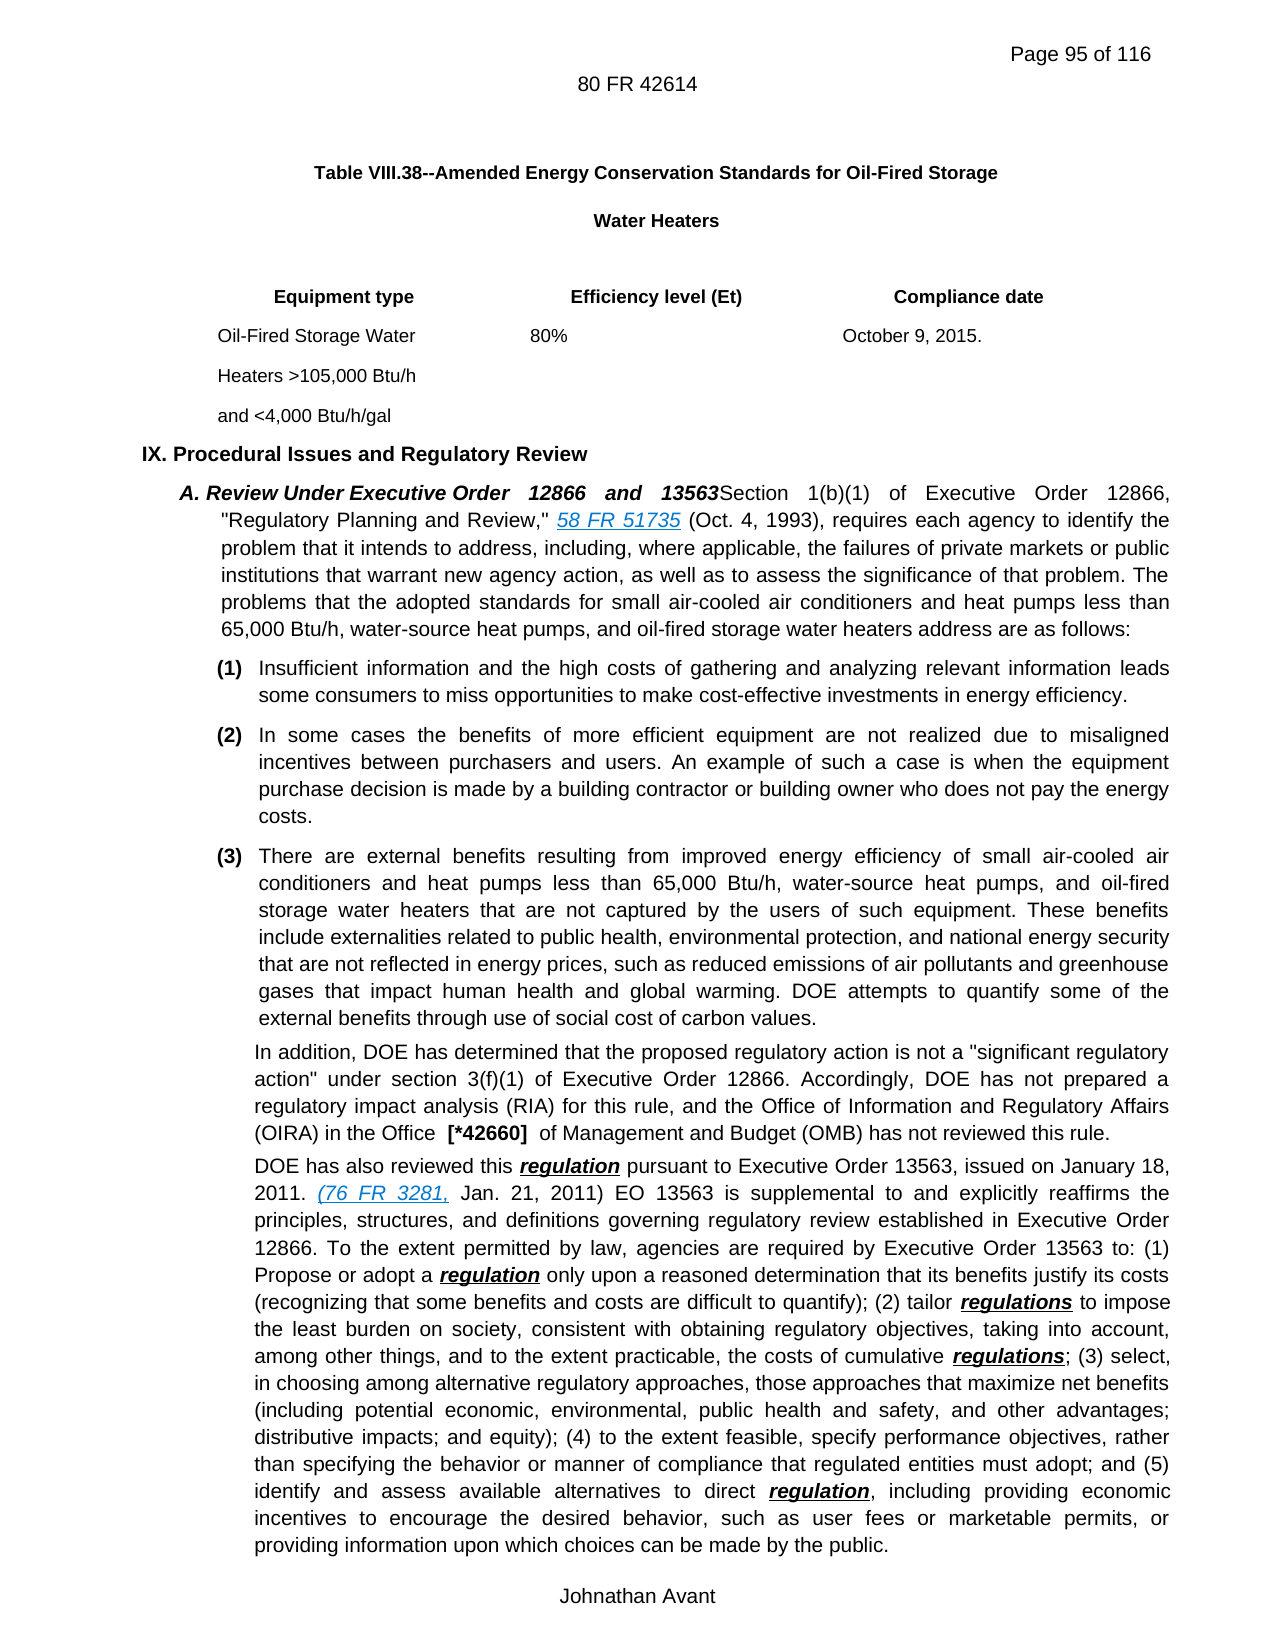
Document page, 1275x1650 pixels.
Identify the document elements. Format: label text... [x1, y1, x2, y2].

list In some cases the benefits of more efficient equipment are not realized due to misaligned incentives between purchasers and users. An example of such a case is when the equipment purchase decision is made by a building contractor or building owner who does not pay the energy costs. [217, 720, 1171, 828]
text DOE has also reviewed this regulation pursuant to Executive Order 13563, issued on January 18, 2011. (76 FR 3281, Jan. 21, 2011) EO 13563 is supplemental to and explicitly reaffirms the principles, structures, and definitions governing regulatory review established in Executive Order 12866. To the extent permitted by law, agencies are required by Executive Order 13563 to: (1) Propose or adopt a regulation only upon a reasoned determination that its benefits justify its costs (recognizing that some benefits and costs are difficult to quantify); (2) tailor regulations to impose the least burden on society, consistent with obtaining regulatory objectives, taking into account, among other things, and to the extent practicable, the costs of cumulative regulations; (3) select, in choosing among alternative regulatory approaches, those approaches that maximize net benefits (including potential economic, environmental, public health and safety, and other advantages; distributive impacts; and equity); (4) to the extent feasible, specify performance objectives, rather than specifying the behavior or manner of compliance that regulated entities must adopt; and (5) identify and assess available alternatives to direct regulation, including providing economic incentives to encourage the desired behavior, such as user fees or marketable permits, or providing information upon which choices can be made by the public. [254, 1151, 1171, 1557]
list There are external benefits resulting from improved energy efficiency of small air-cooled air conditioners and heat pumps less than 65,000 Btu/h, water-source heat pumps, and oil-fired storage water heaters that are not captured by the users of such equipment. These benefits include externalities related to public health, environmental protection, and national energy security that are not reflected in energy prices, such as reduced emissions of air pollutants and greenhouse gases that impact human health and global warming. DOE attempts to quantify some of the external benefits through use of social cost of carbon values. [217, 841, 1171, 1030]
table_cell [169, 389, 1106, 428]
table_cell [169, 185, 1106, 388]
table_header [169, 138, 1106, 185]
list r 12866 and 13563Section 1(b)(1) of Executive Order 12866, "Regulatory Planning and Review," 58 FR 51735 (Oct. 4, 1993), requires each agency to identify the problem that it intends to address, including, where applicable, the failures of private markets or public institutions that warrant new agency action, as well as to assess the significance of that problem. The problems that the adopted standards for small air-cooled air conditioners and heat pumps less than 65,000 Btu/h, water-source heat pumps, and oil-fired storage water heaters address are as follows: [179, 478, 1171, 641]
list latory Review [142, 441, 1171, 466]
list Insufficient information and the high costs of gathering and analyzing relevant information leads some consumers to miss opportunities to make cost-effective investments in energy efficiency. [217, 653, 1171, 707]
text In addition, DOE has determined that the proposed regulatory action is not a "significant regulatory action" under section 3(f)(1) of Executive Order 12866. Accordingly, DOE has not prepared a regulatory impact analysis (RIA) for this rule, and the Office of Information and Regulatory Affairs (OIRA) in the Office [*42660] of Management and Budget (OMB) has not reviewed this rule. [254, 1036, 1171, 1145]
